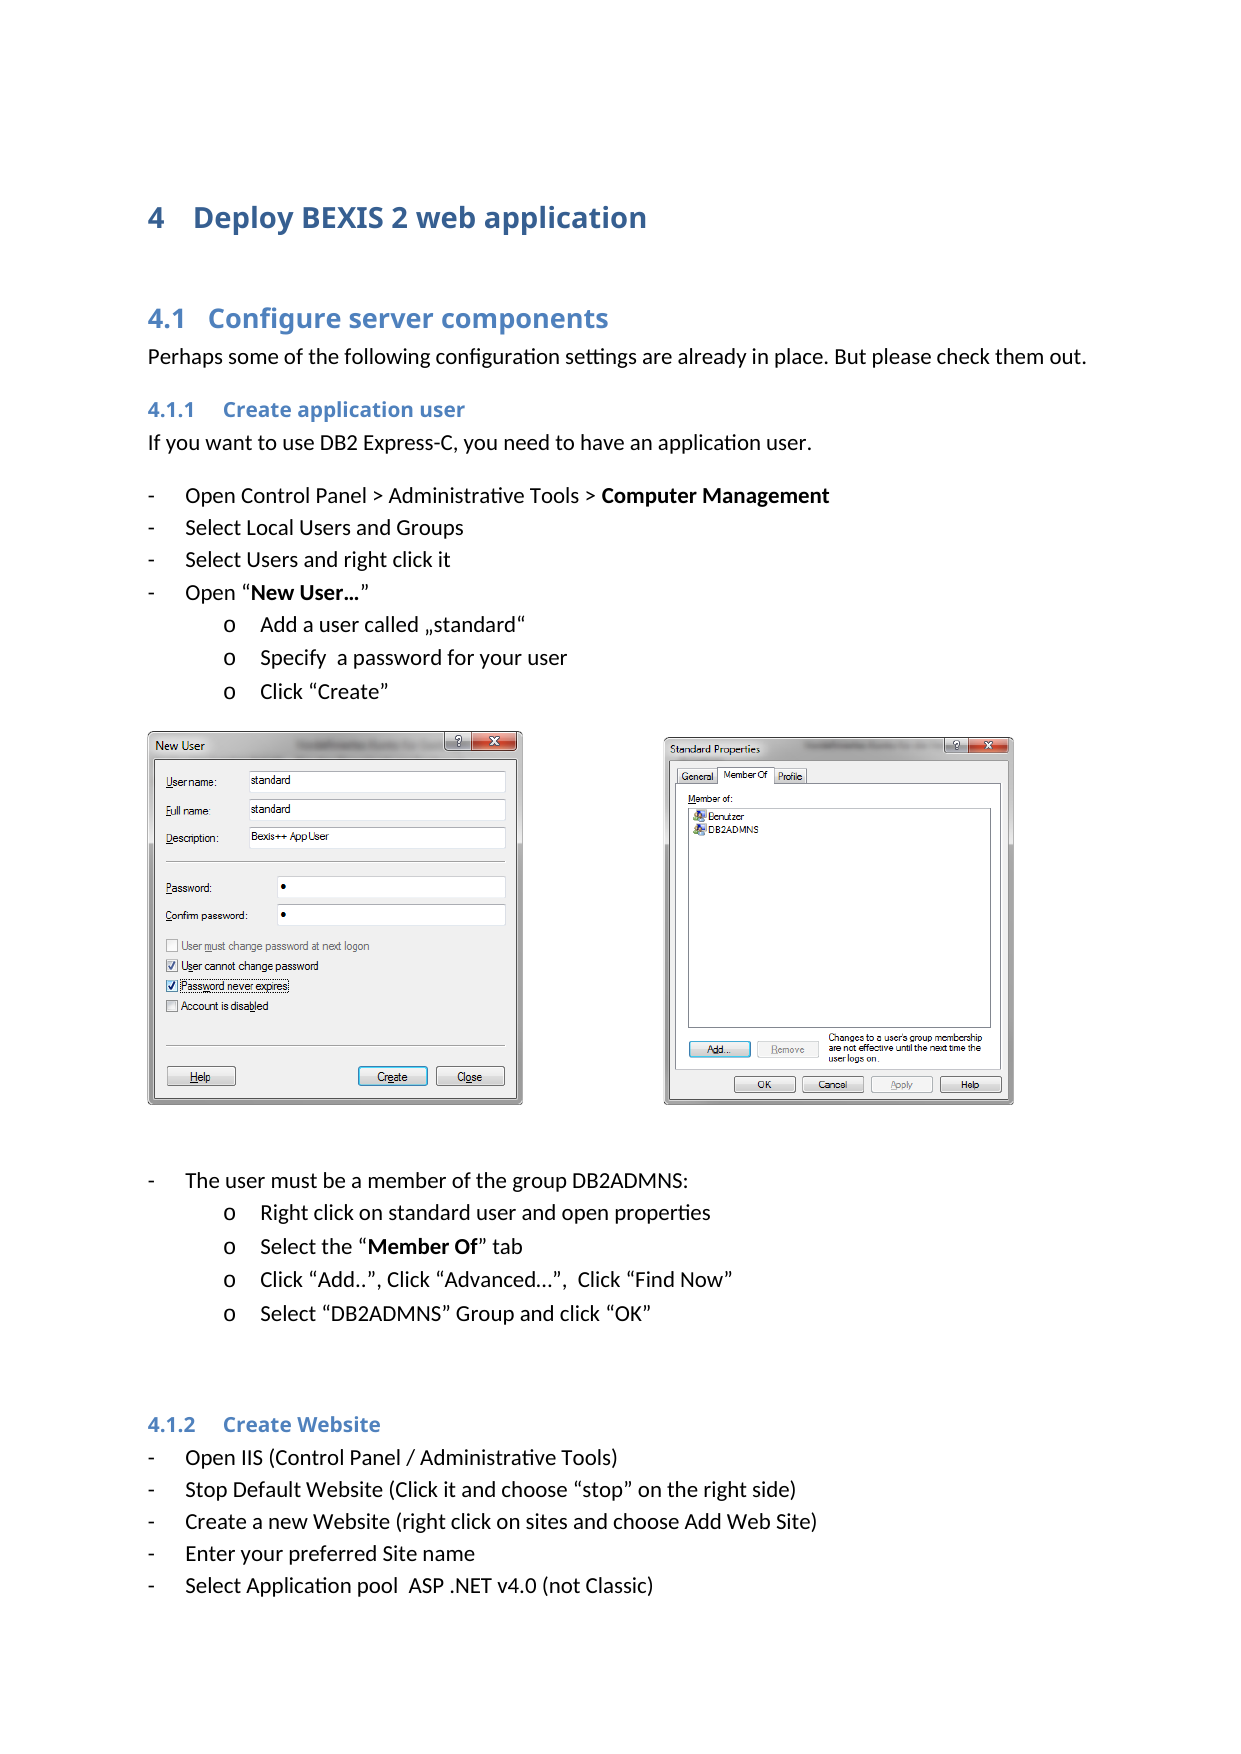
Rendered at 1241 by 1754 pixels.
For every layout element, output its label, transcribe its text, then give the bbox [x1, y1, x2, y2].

list Stop Default Website (Click it and choose “stop” on the right side) [148, 1475, 1093, 1503]
list The user must be a member of the group DB2ADMNS: [148, 1166, 1093, 1194]
picture [147, 731, 523, 1105]
text Perhaps some of the following configuration settings are already in place. But please check them out. [148, 342, 1093, 370]
subtitle Create application user [148, 395, 1093, 424]
list Add a user called „standard“ [223, 610, 1093, 639]
picture [663, 737, 1014, 1105]
list Select the “Member Of” tab [223, 1232, 1093, 1261]
list Select Application pool ASP .NET v4.0 (not Classic) [148, 1571, 1093, 1599]
list Specify a password for your user [223, 643, 1093, 672]
list Select Local Users and Groups [148, 513, 1093, 541]
list Right click on standard user and open properties [223, 1198, 1093, 1227]
subtitle Configure server components [148, 300, 1093, 337]
list Enter your preferred Site name [148, 1539, 1093, 1567]
subtitle Deploy BEXIS 2 web application [148, 198, 1093, 237]
list Click “Create” [223, 677, 1093, 706]
list Select Users and right click it [148, 545, 1093, 573]
list Click “Add..”, Click “Advanced…”, Click “Find Now” [223, 1265, 1093, 1294]
list Open Control Panel > Administrative Tools > Computer Management [148, 481, 1093, 509]
list Create a new Website (right click on sites and choose Add Web Site) [148, 1507, 1093, 1535]
list Open IIS (Control Panel / Administrative Tools) [148, 1443, 1093, 1471]
subtitle Create Website [148, 1410, 1093, 1438]
list Open “New User…” [148, 578, 1093, 606]
text If you want to use DB2 Express-C, you need to have an application user. [148, 428, 1093, 456]
list Select “DB2ADMNS” Group and click “OK” [223, 1299, 1093, 1328]
